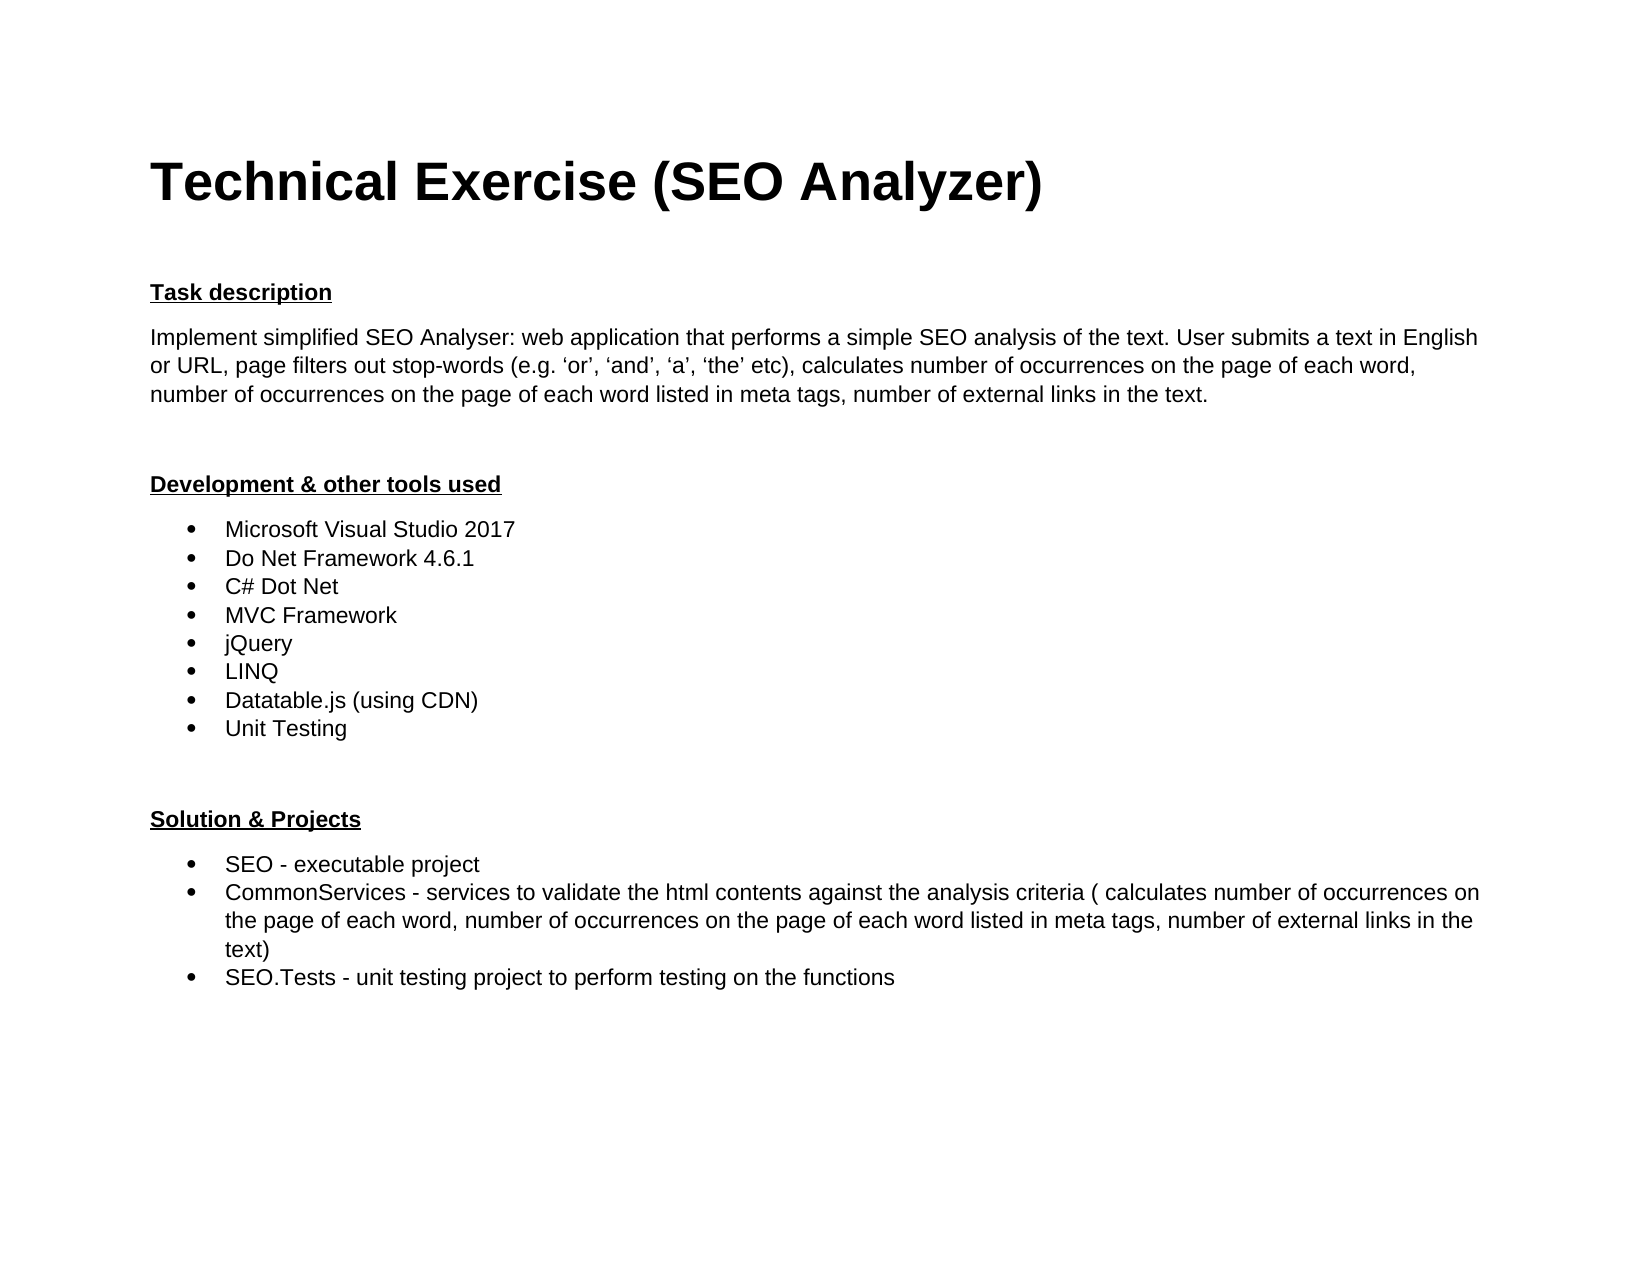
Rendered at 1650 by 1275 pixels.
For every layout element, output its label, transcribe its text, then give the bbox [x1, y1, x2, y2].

list Unit Testing [187, 715, 1500, 742]
text Implement simplified SEO Analyser: web application that performs a simple SEO analysis of the text. User submits a text in English or URL, page filters out stop-words (e.g. ‘or’, ‘and’, ‘a’, ‘the’ etc), calculates number of occurrences on the page of each word, number of occurrences on the page of each word listed in meta tags, number of external links in the text. [150, 324, 1500, 407]
list CommonServices - services to validate the html contents against the analysis criteria ( calculates number of occurrences on the page of each word, number of occurrences on the page of each word listed in meta tags, number of external links in the text) [187, 879, 1500, 962]
text Technical Exercise (SEO Analyzer) [150, 150, 1500, 212]
list LINQ [187, 658, 1500, 685]
text Development & other tools used [150, 471, 1500, 497]
list Microsoft Visual Studio 2017 [187, 516, 1500, 543]
list Do Net Framework 4.6.1 [187, 545, 1500, 571]
list jQuery [187, 630, 1500, 656]
list SEO.Tests - unit testing project to perform testing on the functions [187, 964, 1500, 991]
text Task description [150, 279, 1500, 305]
text Solution & Projects [150, 806, 1500, 832]
list SEO - executable project [187, 851, 1500, 877]
list MVC Framework [187, 602, 1500, 628]
list Datatable.js (using CDN) [187, 687, 1500, 713]
list C# Dot Net [187, 573, 1500, 599]
